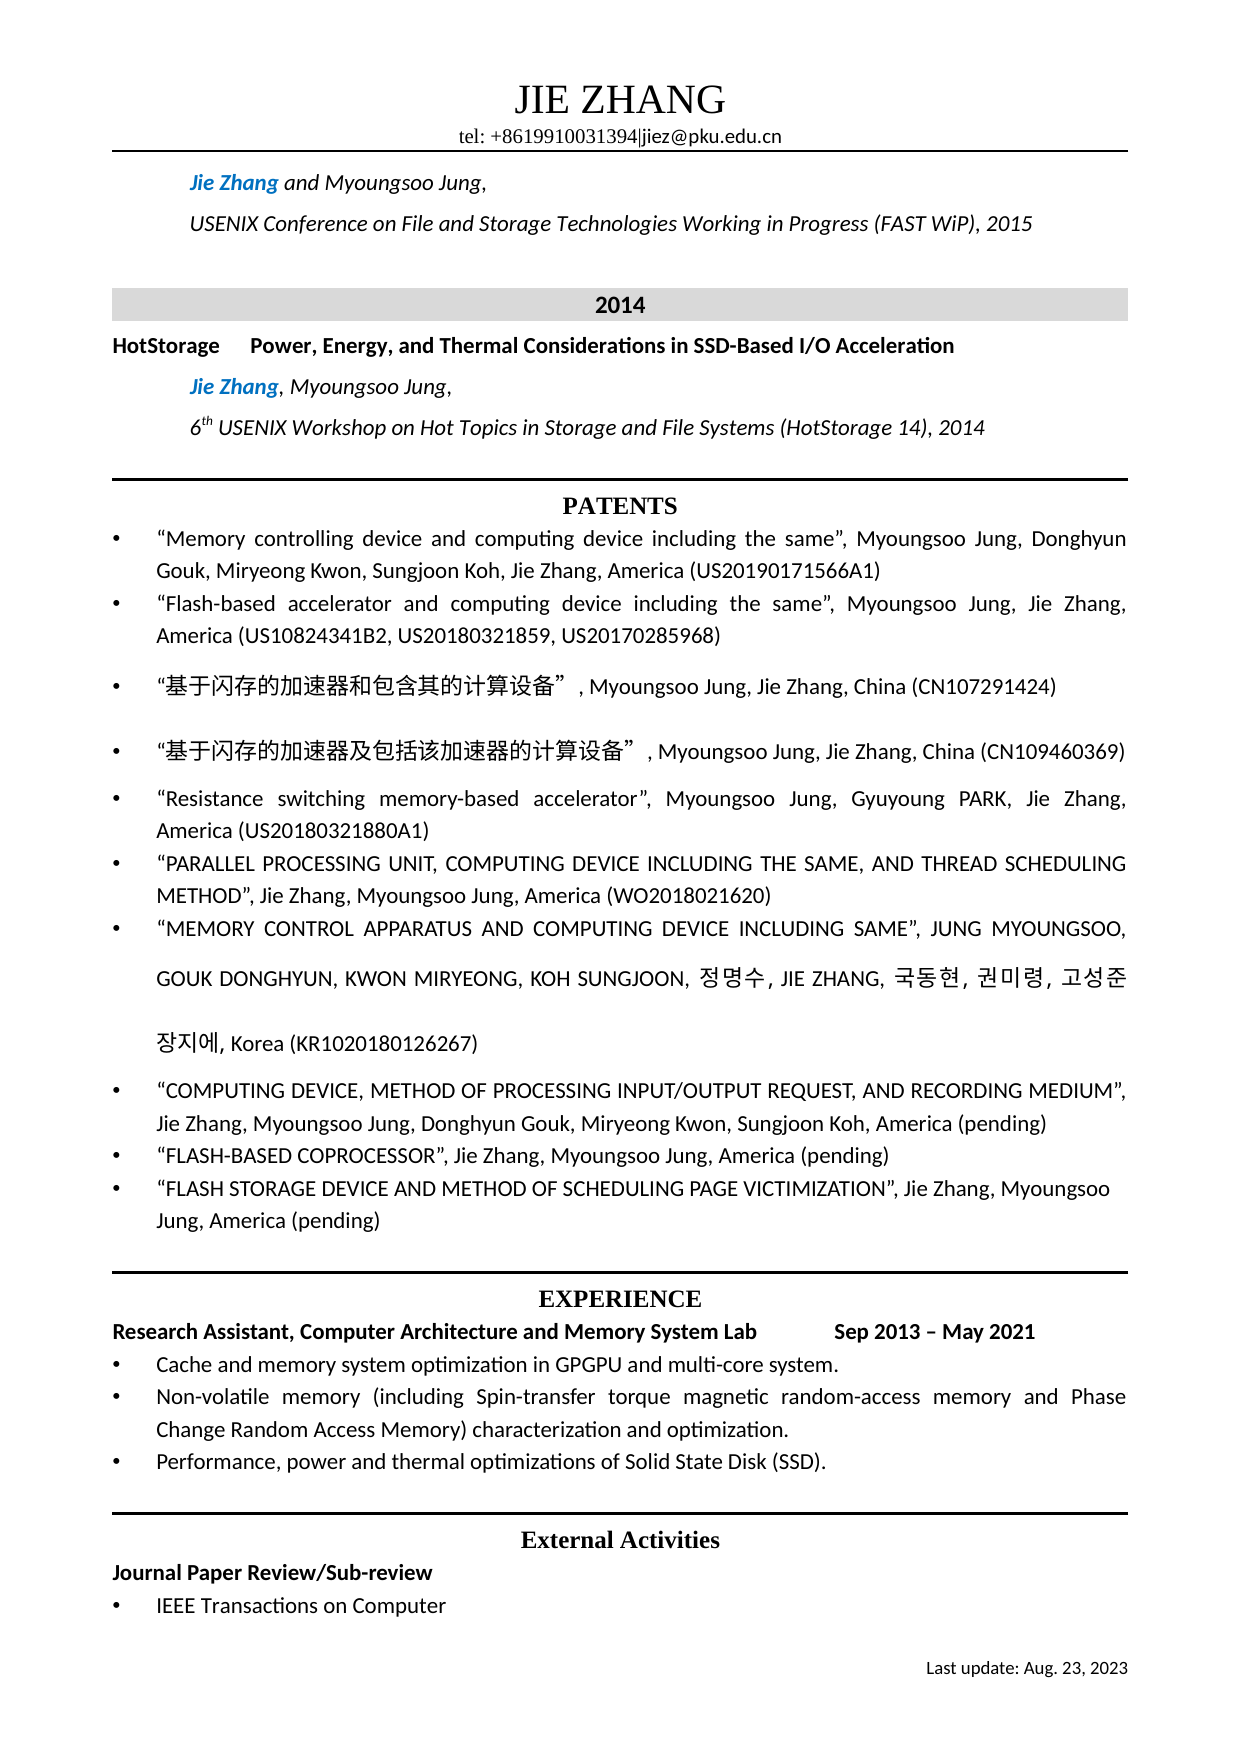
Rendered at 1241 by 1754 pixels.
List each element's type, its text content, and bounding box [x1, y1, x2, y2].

list “FLASH STORAGE DEVICE AND METHOD OF SCHEDULING PAGE VICTIMIZATION”, Jie Zhang, Myoungsoo Jung, America (pending) [112, 1172, 1128, 1237]
list “基于闪存的加速器和包含其的计算设备”, Myoungsoo Jung, Jie Zhang, China (CN107291424) [112, 652, 1128, 717]
text Jie Zhang, Myoungsoo Jung, [112, 370, 1128, 402]
text 6th USENIX Workshop on Hot Topics in Storage and File Systems (HotStorage 14), 2014 [112, 411, 1128, 443]
text 2014 [112, 288, 1128, 321]
list “MEMORY CONTROL APPARATUS AND COMPUTING DEVICE INCLUDING SAME”, JUNG MYOUNGSOO, GOUK DONGHYUN, KWON MIRYEONG, KOH SUNGJOON, 정명수, JIE ZHANG, 국동현, 권미령, 고성준 장지에, Korea (KR1020180126267) [112, 912, 1128, 1074]
text Journal Paper Review/Sub-review [112, 1556, 1128, 1589]
list “Memory controlling device and computing device including the same”, Myoungsoo Jung, Donghyun Gouk, Miryeong Kwon, Sungjoon Koh, Jie Zhang, America (US20190171566A1) [112, 522, 1128, 587]
list “PARALLEL PROCESSING UNIT, COMPUTING DEVICE INCLUDING THE SAME, AND THREAD SCHEDULING METHOD”, Jie Zhang, Myoungsoo Jung, America (WO2018021620) [112, 847, 1128, 912]
list IEEE Transactions on Computer [112, 1589, 1128, 1621]
list “基于闪存的加速器及包括该加速器的计算设备”, Myoungsoo Jung, Jie Zhang, China (CN109460369) [112, 717, 1128, 782]
list “Flash-based accelerator and computing device including the same”, Myoungsoo Jung, Jie Zhang, America (US10824341B2, US20180321859, US20170285968) [112, 587, 1128, 652]
text HotStorage Power, Energy, and Thermal Considerations in SSD-Based I/O Acceleration [112, 329, 1128, 361]
list “Resistance switching memory-based accelerator”, Myoungsoo Jung, Gyuyoung PARK, Jie Zhang, America (US20180321880A1) [112, 782, 1128, 847]
text Research Assistant, Computer Architecture and Memory System Lab Sep 2013 – May 2021 [112, 1315, 1128, 1348]
list Non-volatile memory (including Spin-transfer torque magnetic random-access memory and Phase Change Random Access Memory) characterization and optimization. [112, 1380, 1128, 1445]
text Jie Zhang and Myoungsoo Jung, [112, 166, 1128, 198]
text External Activities [112, 1524, 1128, 1556]
text EXPERIENCE [112, 1283, 1128, 1315]
list Performance, power and thermal optimizations of Solid State Disk (SSD). [112, 1445, 1128, 1478]
list “COMPUTING DEVICE, METHOD OF PROCESSING INPUT/OUTPUT REQUEST, AND RECORDING MEDIUM”, Jie Zhang, Myoungsoo Jung, Donghyun Gouk, Miryeong Kwon, Sungjoon Koh, America (pending) [112, 1074, 1128, 1139]
list Cache and memory system optimization in GPGPU and multi-core system. [112, 1348, 1128, 1380]
list “FLASH-BASED COPROCESSOR”, Jie Zhang, Myoungsoo Jung, America (pending) [112, 1139, 1128, 1172]
text USENIX Conference on File and Storage Technologies Working in Progress (FAST WiP), 2015 [112, 206, 1128, 239]
text PATENTS [112, 489, 1128, 522]
